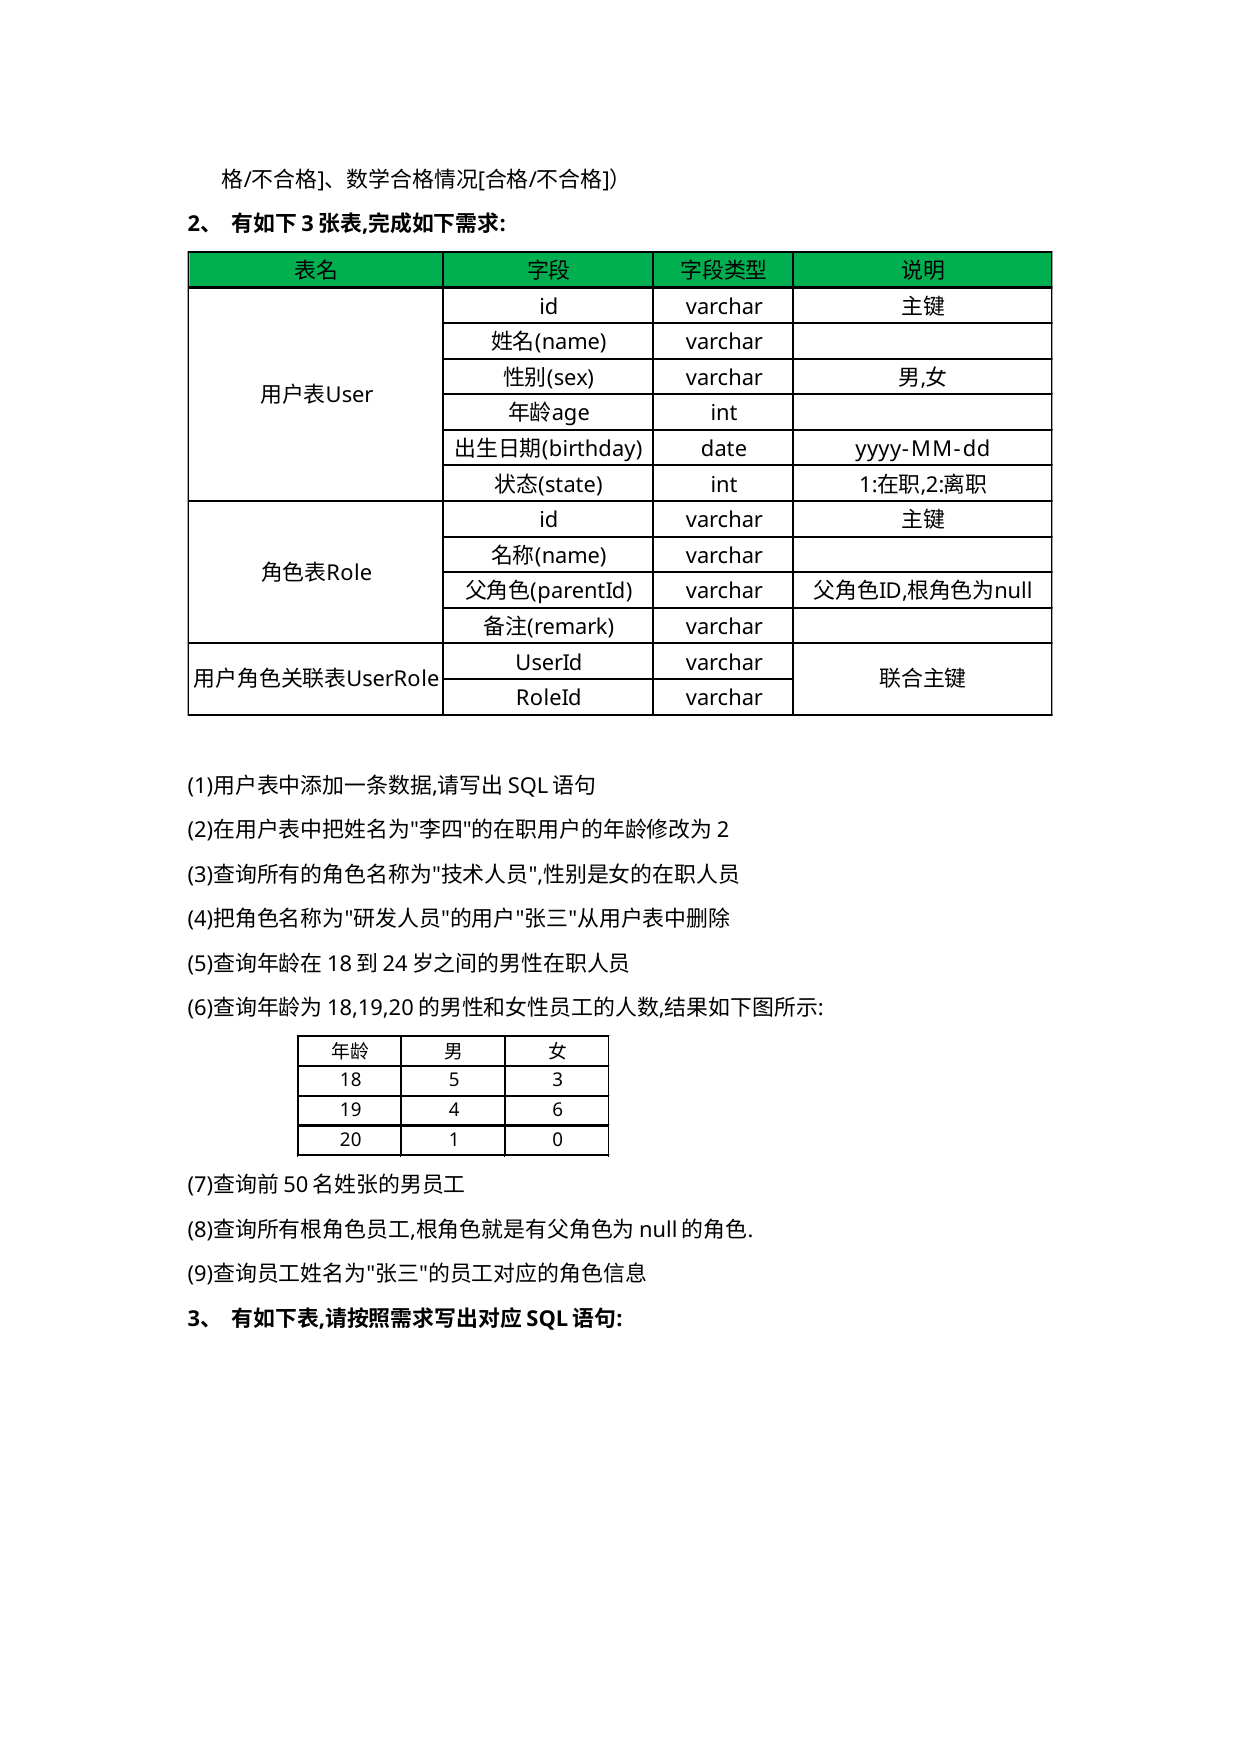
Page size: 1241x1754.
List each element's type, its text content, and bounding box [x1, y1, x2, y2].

list 有如下表,请按照需求写出对应SQL语句: [187, 1301, 1053, 1332]
list (2)在用户表中把姓名为"李四"的在职用户的年龄修改为2 [187, 812, 1053, 844]
list (4)把角色名称为"研发人员"的用户"张三"从用户表中删除 [187, 901, 1053, 933]
list 格/不合格]、数学合格情况[合格/不合格]） [187, 162, 1053, 194]
list (3)查询所有的角色名称为"技术人员",性别是女的在职人员 [187, 857, 1053, 889]
list (7)查询前50名姓张的男员工 [187, 1167, 1053, 1199]
list (5)查询年龄在18到24岁之间的男性在职人员 [187, 946, 1053, 978]
list (9)查询员工姓名为"张三"的员工对应的角色信息 [187, 1256, 1053, 1288]
list (8)查询所有根角色员工,根角色就是有父角色为null的角色. [187, 1212, 1053, 1243]
list 有如下3张表,完成如下需求: [187, 206, 1053, 238]
list (6)查询年龄为18,19,20的男性和女性员工的人数,结果如下图所示: [187, 990, 1053, 1022]
list (1)用户表中添加一条数据,请写出SQL语句 [187, 768, 1053, 800]
